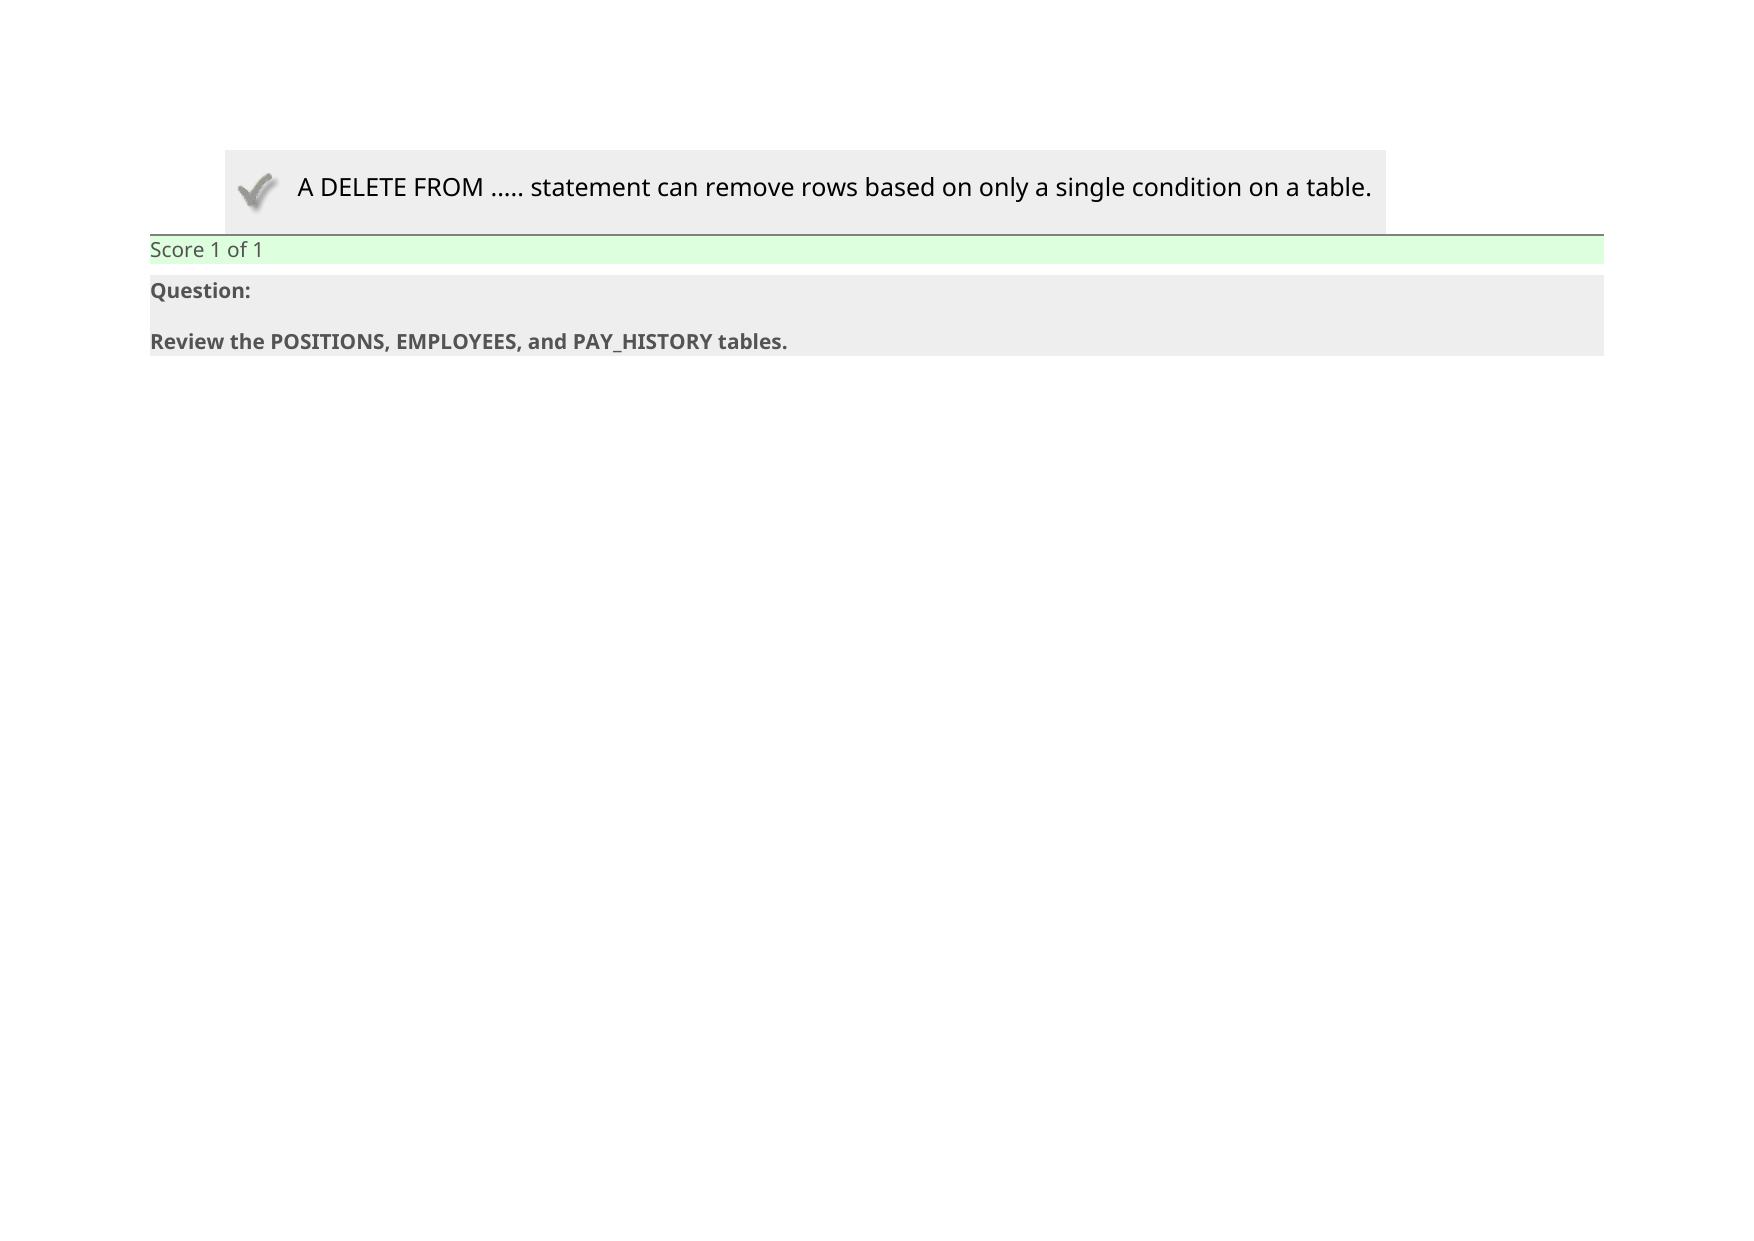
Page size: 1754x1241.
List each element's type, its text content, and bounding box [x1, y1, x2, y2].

table_cell [225, 150, 290, 234]
picture [232, 169, 280, 215]
text Review the POSITIONS, EMPLOYEES, and PAY_HISTORY tables. [150, 326, 1604, 356]
table_cell A DELETE FROM ..... statement can remove rows based on only a single condition on a table. [290, 150, 1386, 234]
text Question: [150, 275, 1604, 305]
text Score 1 of 1 [150, 236, 1604, 264]
